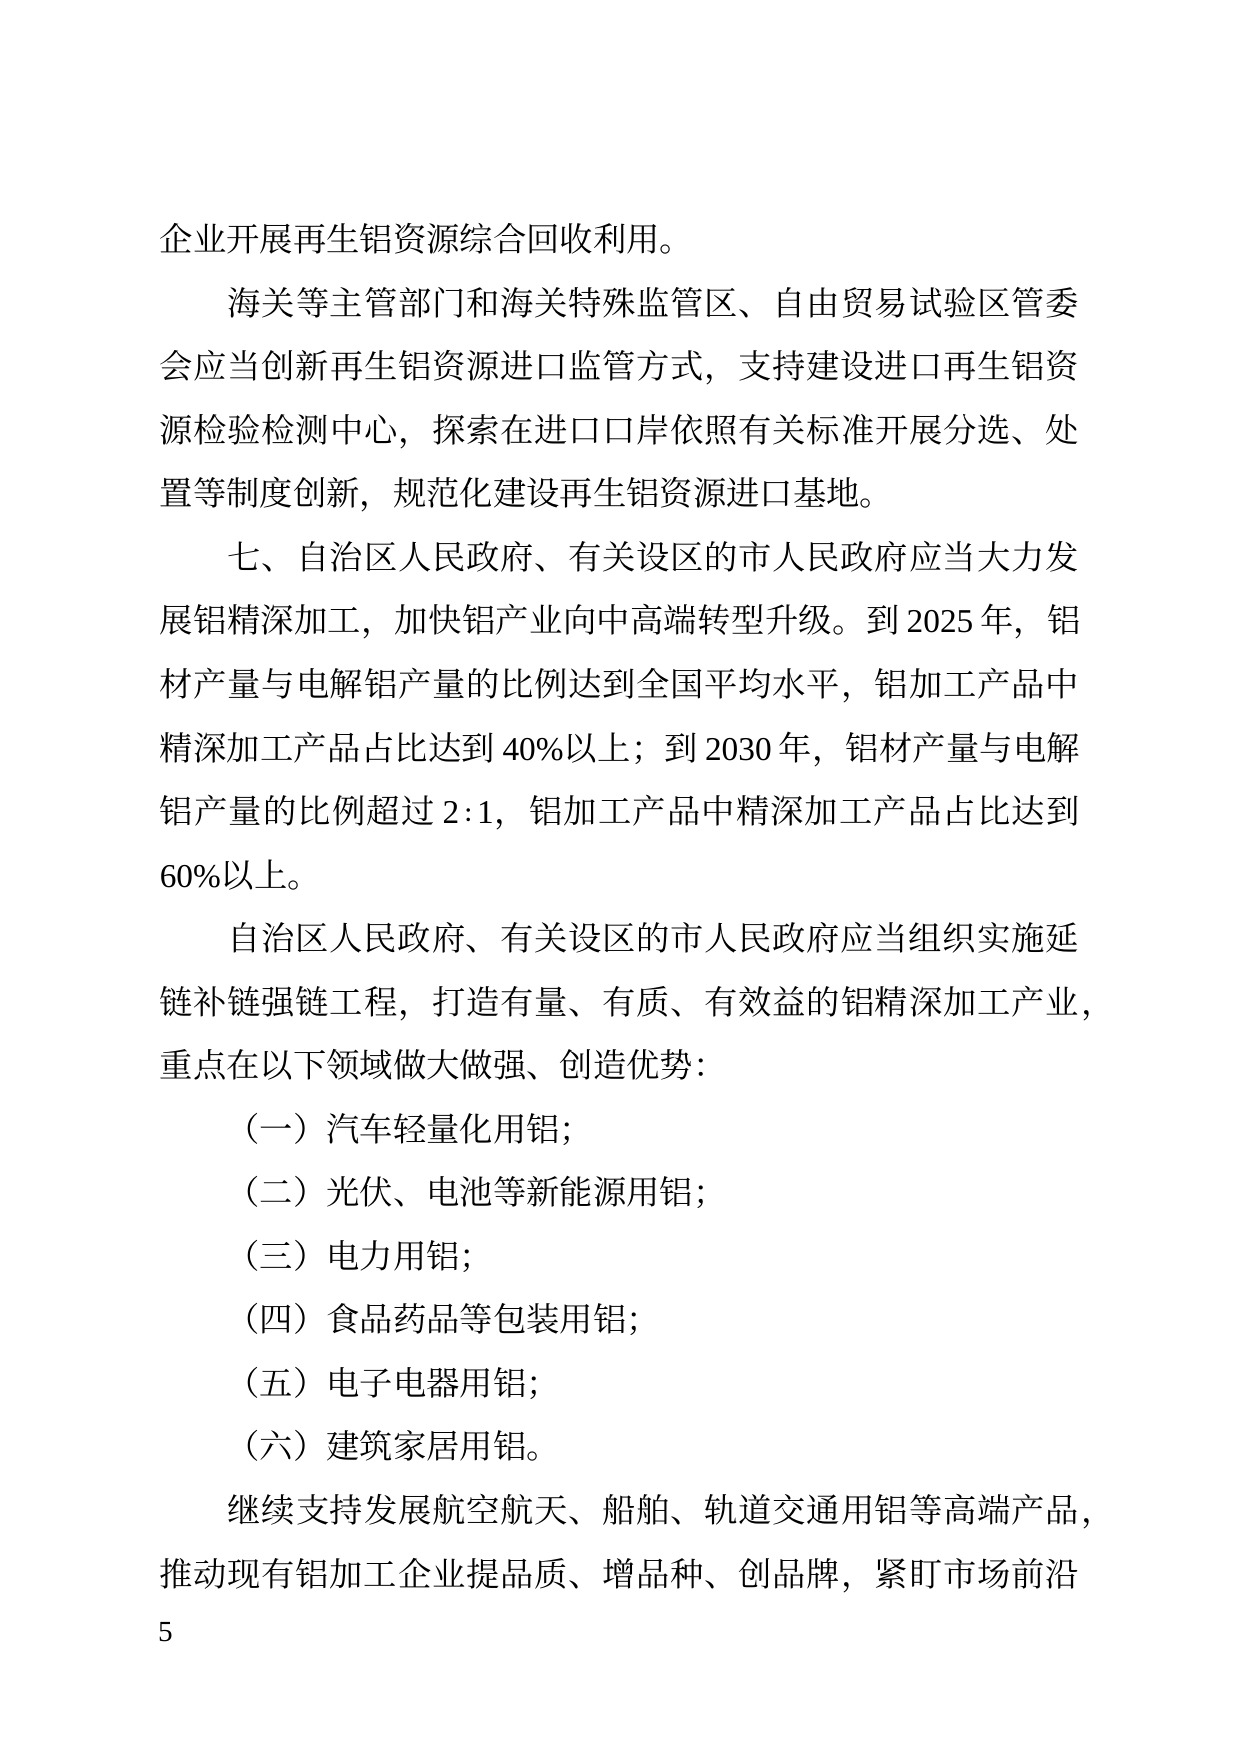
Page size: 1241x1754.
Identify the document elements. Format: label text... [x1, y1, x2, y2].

text （一）汽车轻量化用铝； [159, 1090, 1081, 1154]
text 自治区人民政府、有关设区的市人民政府应当组织实施延链补链强链工程，打造有量、有质、有效益的铝精深加工产业，重点在以下领域做大做强、创造优势： [159, 900, 1081, 1090]
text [159, 1472, 1081, 1599]
text （四）食品药品等包装用铝； [159, 1281, 1081, 1344]
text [159, 201, 1081, 264]
text （二）光伏、电池等新能源用铝； [159, 1154, 1081, 1217]
text （六）建筑家居用铝。 [159, 1408, 1081, 1472]
text （三）电力用铝； [159, 1217, 1081, 1281]
text （五）电子电器用铝； [159, 1344, 1081, 1408]
text 海关等主管部门和海关特殊监管区、自由贸易试验区管委会应当创新再生铝资源进口监管方式，支持建设进口再生铝资源检验检测中心，探索在进口口岸依照有关标准开展分选、处置等制度创新，规范化建设再生铝资源进口基地。 [159, 264, 1081, 518]
text 七、自治区人民政府、有关设区的市人民政府应当大力发展铝精深加工，加快铝产业向中高端转型升级。到2025年，铝材产量与电解铝产量的比例达到全国平均水平，铝加工产品中精深加工产品占比达到40%以上；到2030年，铝材产量与电解铝产量的比例超过2∶1，铝加工产品中精深加工产品占比达到60%以上。 [159, 518, 1081, 900]
